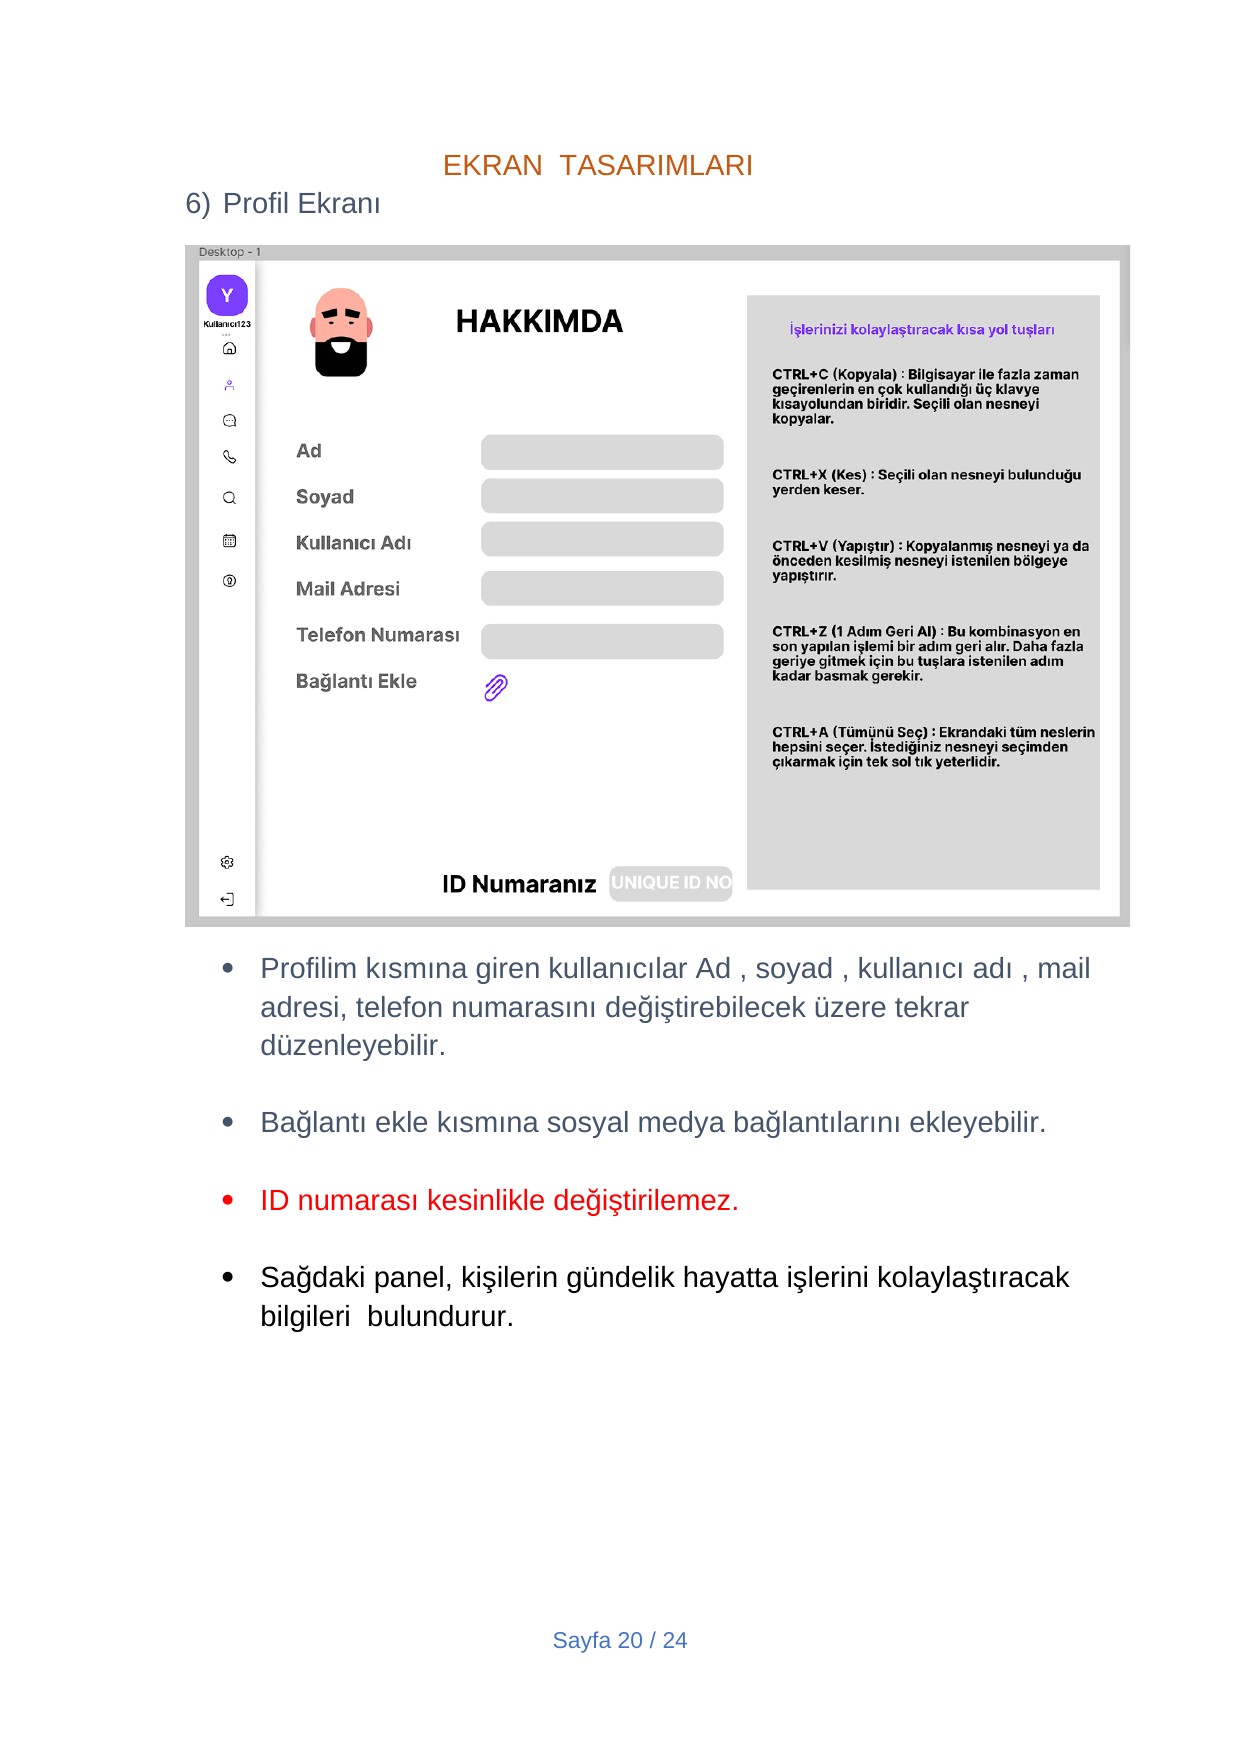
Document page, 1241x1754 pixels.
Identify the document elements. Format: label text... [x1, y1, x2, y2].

picture [185, 245, 1130, 927]
list Bağlantı ekle kısmına sosyal medya bağlantılarını ekleyebilir. [223, 1105, 1093, 1139]
list Profilim kısmına giren kullanıcılar Ad , soyad , kullanıcı adı , mail adresi, telefon numarasını değiştirebilecek üzere tekrar düzenleyebilir. [223, 951, 1093, 1062]
list EKRAN TASARIMLARI [370, 148, 1093, 181]
list Sağdaki panel, kişilerin gündelik hayatta işlerini kolaylaştıracak bilgileri bulundurur. [223, 1260, 1093, 1332]
list ID numarası kesinlikle değiştirilemez. [223, 1183, 1093, 1216]
list Profil Ekranı [185, 186, 1093, 220]
